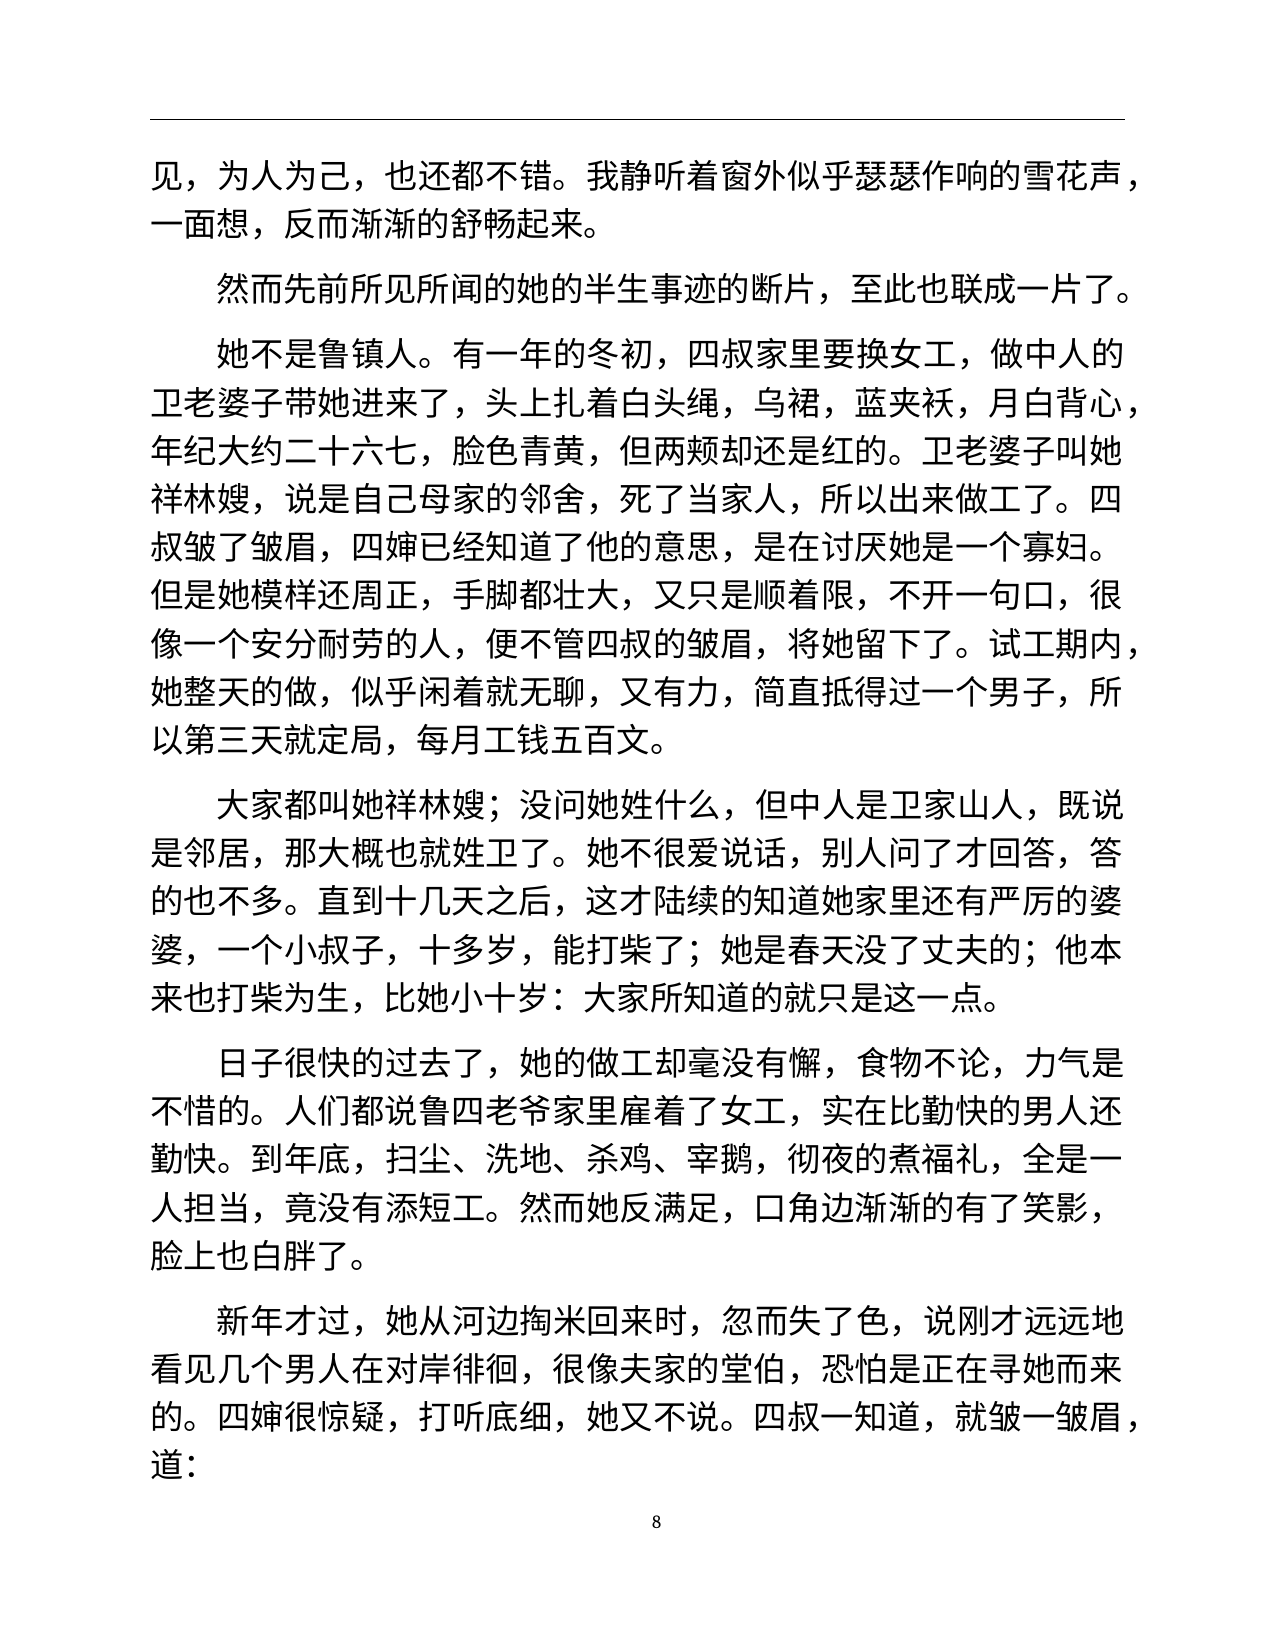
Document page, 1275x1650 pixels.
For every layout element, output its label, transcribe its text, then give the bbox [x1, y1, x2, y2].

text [150, 150, 1125, 246]
text 大家都叫她祥林嫂；没问她姓什么，但中人是卫家山人，既说是邻居，那大概也就姓卫了。她不很爱说话，别人问了才回答，答的也不多。直到十几天之后，这才陆续的知道她家里还有严厉的婆婆，一个小叔子，十多岁，能打柴了；她是春天没了丈夫的；他本来也打柴为生，比她小十岁：大家所知道的就只是这一点。 [150, 779, 1125, 1020]
text 她不是鲁镇人。有一年的冬初，四叔家里要换女工，做中人的卫老婆子带她进来了，头上扎着白头绳，乌裙，蓝夹袄，月白背心，年纪大约二十六七，脸色青黄，但两颊却还是红的。卫老婆子叫她祥林嫂，说是自己母家的邻舍，死了当家人，所以出来做工了。四叔皱了皱眉，四婶已经知道了他的意思，是在讨厌她是一个寡妇。但是她模样还周正，手脚都壮大，又只是顺着限，不开一句口，很像一个安分耐劳的人，便不管四叔的皱眉，将她留下了。试工期内，她整天的做，似乎闲着就无聊，又有力，简直抵得过一个男子，所以第三天就定局，每月工钱五百文。 [150, 328, 1125, 762]
text 然而先前所见所闻的她的半生事迹的断片，至此也联成一片了。 [150, 263, 1125, 311]
text 新年才过，她从河边掏米回来时，忽而失了色，说刚才远远地看见几个男人在对岸徘徊，很像夫家的堂伯，恐怕是正在寻她而来的。四婶很惊疑，打听底细，她又不说。四叔一知道，就皱一皱眉，道： [150, 1294, 1125, 1487]
text 日子很快的过去了，她的做工却毫没有懈，食物不论，力气是不惜的。人们都说鲁四老爷家里雇着了女工，实在比勤快的男人还勤快。到年底，扫尘、洗地、杀鸡、宰鹅，彻夜的煮福礼，全是一人担当，竟没有添短工。然而她反满足，口角边渐渐的有了笑影，脸上也白胖了。 [150, 1037, 1125, 1278]
